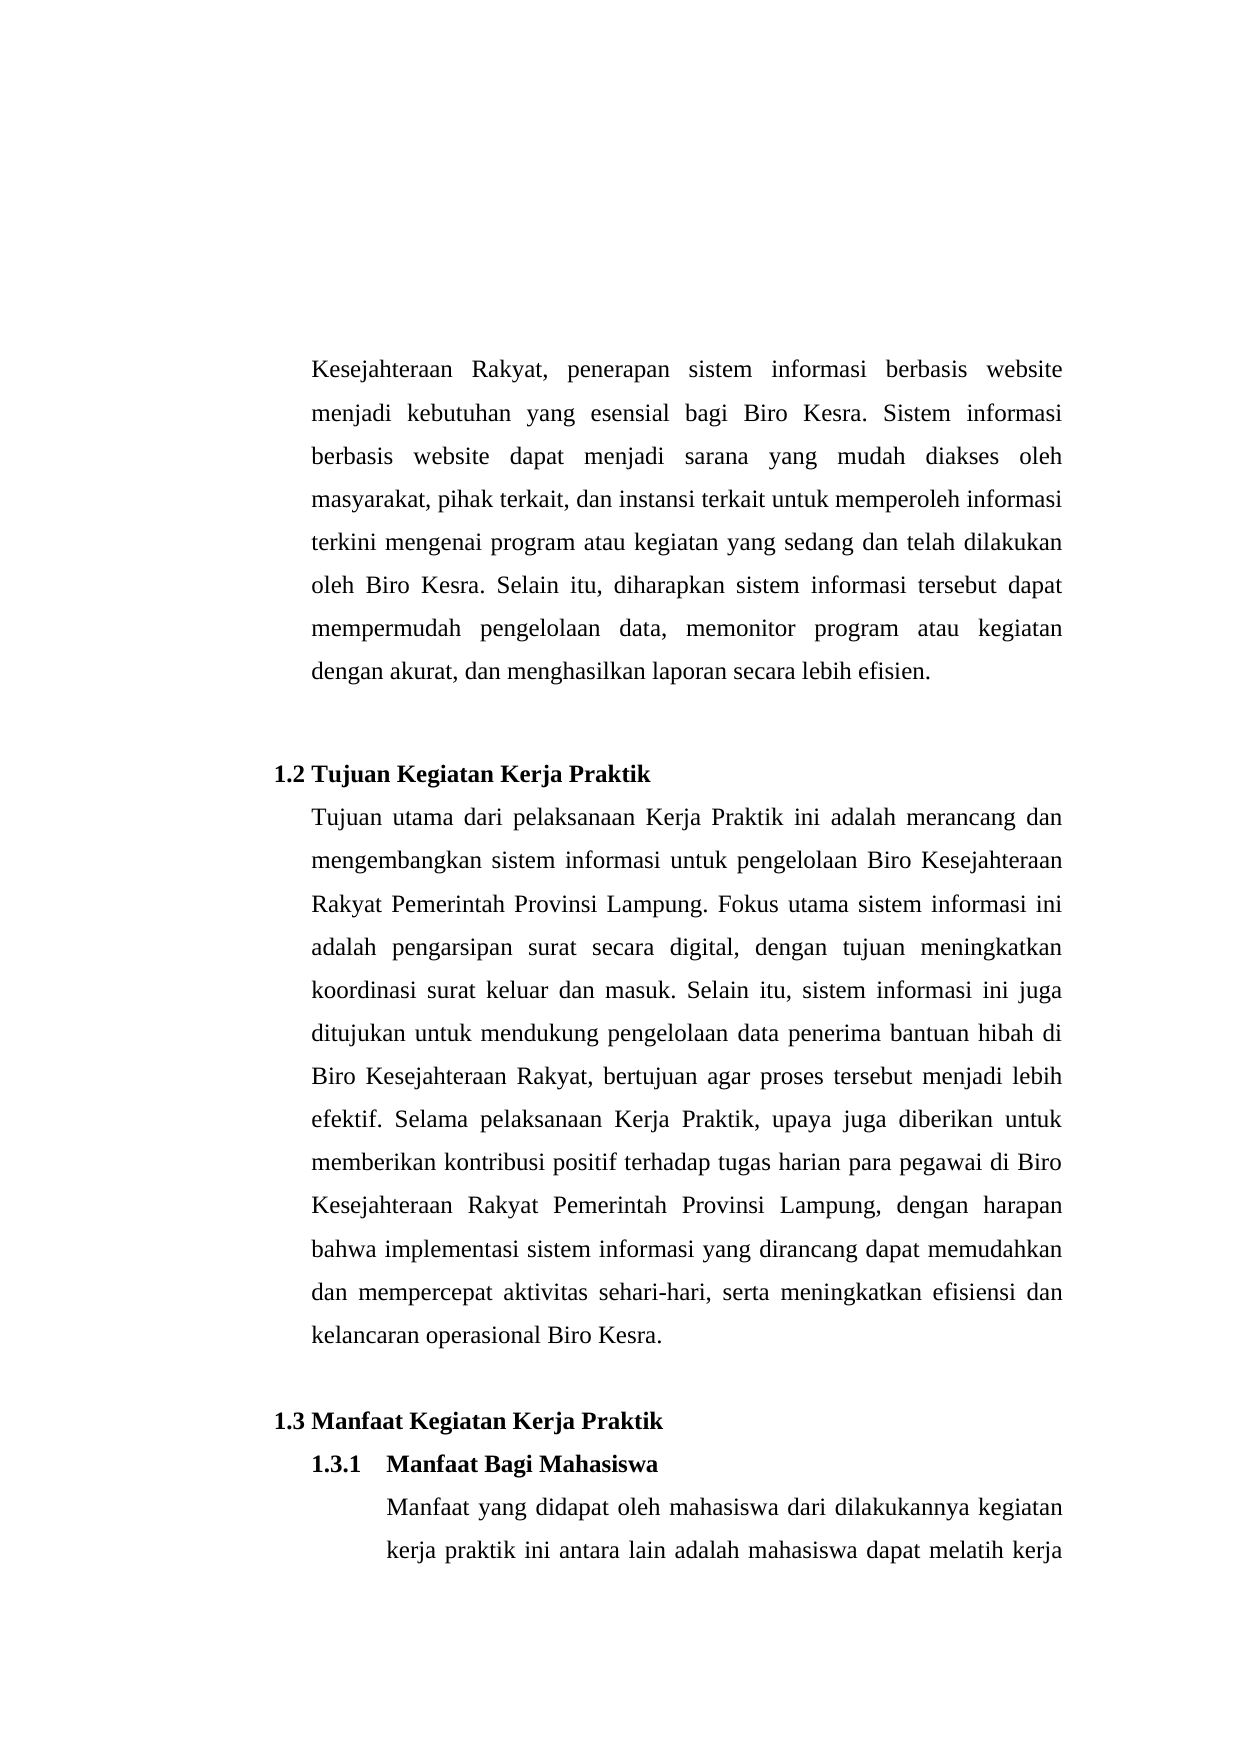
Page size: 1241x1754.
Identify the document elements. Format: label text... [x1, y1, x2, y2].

text Tujuan utama dari pelaksanaan Kerja Praktik ini adalah merancang dan mengembangkan sistem informasi untuk pengelolaan Biro Kesejahteraan Rakyat Pemerintah Provinsi Lampung. Fokus utama sistem informasi ini adalah pengarsipan surat secara digital, dengan tujuan meningkatkan koordinasi surat keluar dan masuk. Selain itu, sistem informasi ini juga ditujukan untuk mendukung pengelolaan data penerima bantuan hibah di Biro Kesejahteraan Rakyat, bertujuan agar proses tersebut menjadi lebih efektif. Selama pelaksanaan Kerja Praktik, upaya juga diberikan untuk memberikan kontribusi positif terhadap tugas harian para pegawai di Biro Kesejahteraan Rakyat Pemerintah Provinsi Lampung, dengan harapan bahwa implementasi sistem informasi yang dirancang dapat memudahkan dan mempercepat aktivitas sehari-hari, serta meningkatkan efisiensi dan kelancaran operasional Biro Kesra. [311, 802, 1063, 1349]
list Tujuan Kegiatan Kerja Praktik [274, 759, 1063, 788]
list Manfaat Kegiatan Kerja Praktik [274, 1406, 1063, 1435]
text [386, 1492, 1063, 1564]
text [311, 354, 1063, 685]
list Manfaat Bagi Mahasiswa [311, 1449, 1063, 1478]
